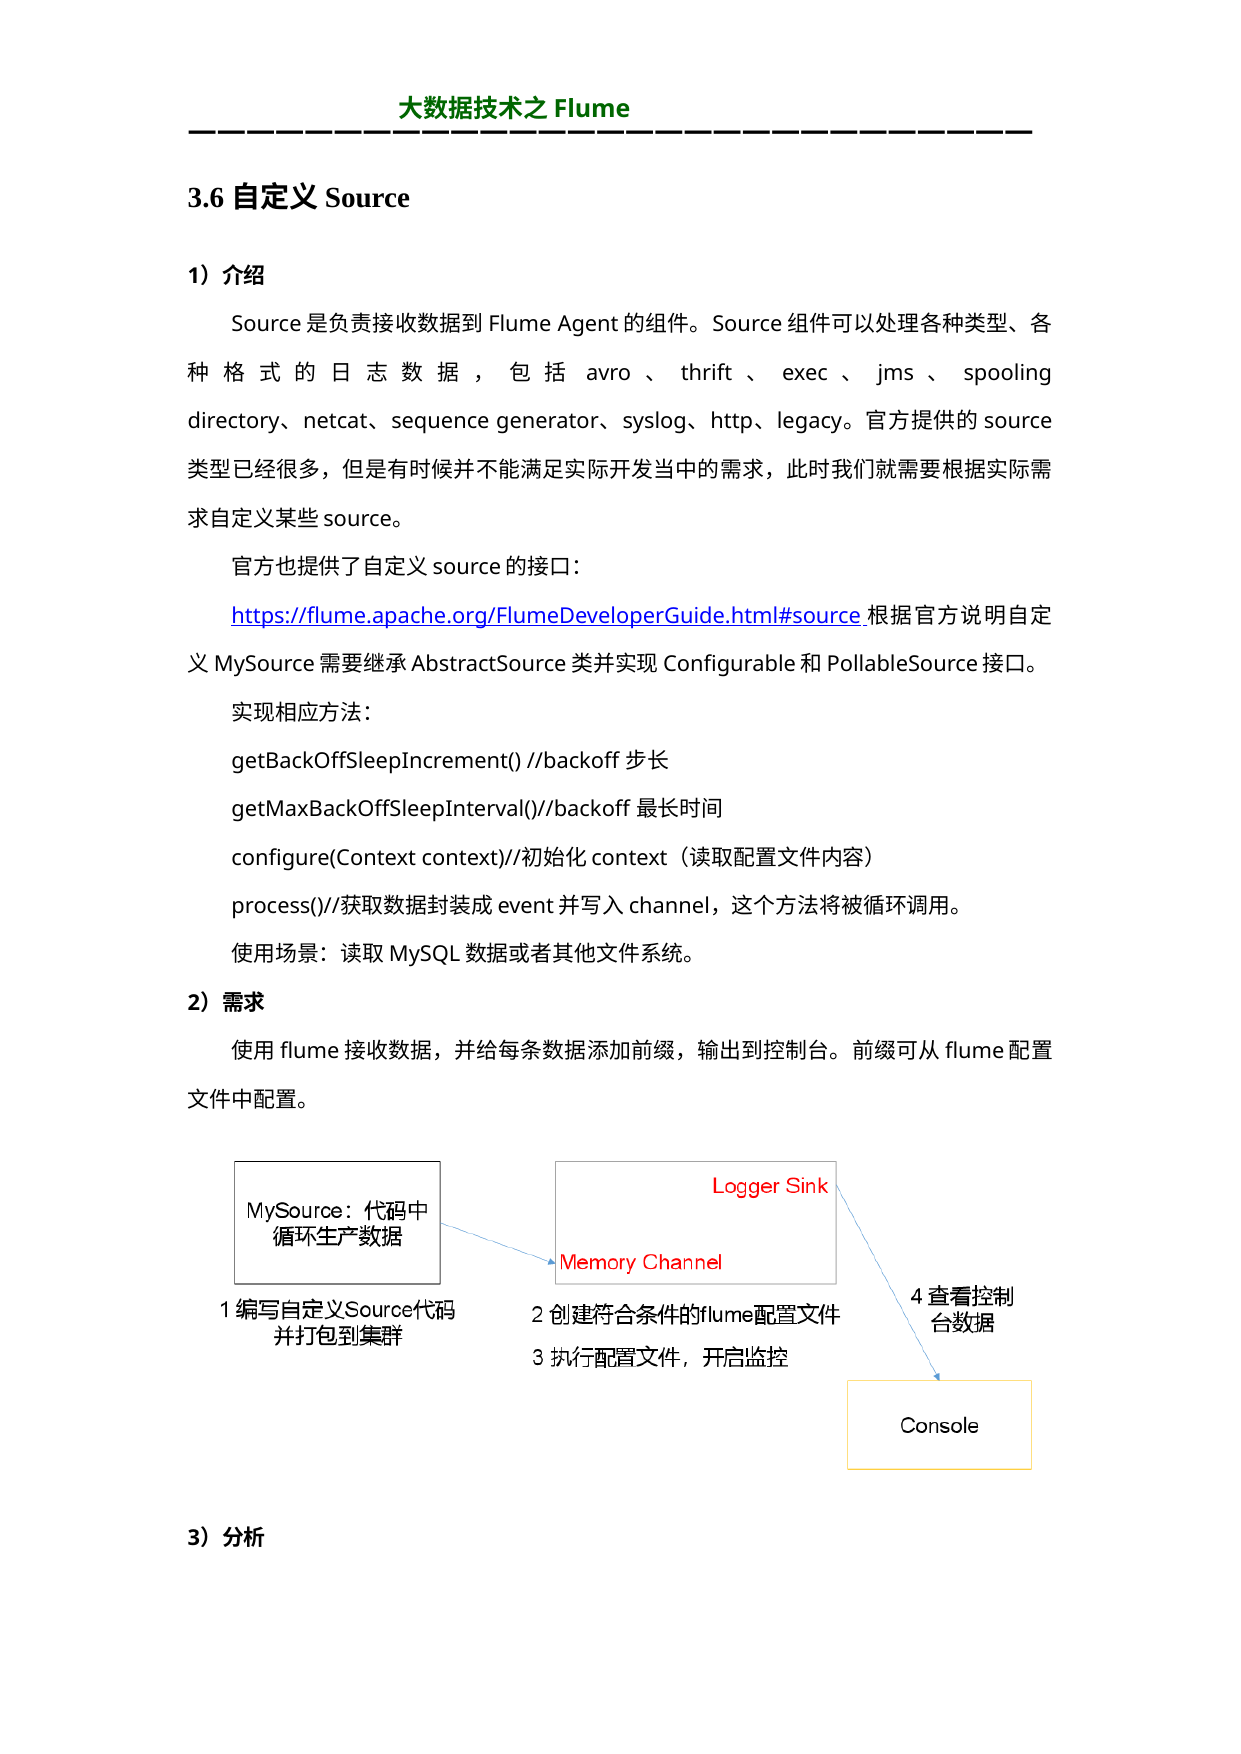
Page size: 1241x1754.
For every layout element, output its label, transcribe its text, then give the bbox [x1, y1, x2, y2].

text 2）需求 [187, 984, 1053, 1017]
text getMaxBackOffSleepInterval()//backoff 最长时间 [187, 791, 1053, 824]
text getBackOffSleepIncrement() //backoff 步长 [187, 743, 1053, 775]
text 实现相应方法： [187, 694, 1053, 727]
text process()//获取数据封装成event并写入channel，这个方法将被循环调用。 [187, 888, 1053, 920]
text configure(Context context)//初始化context（读取配置文件内容） [187, 839, 1053, 872]
picture [187, 1130, 1052, 1499]
text 使用场景：读取MySQL数据或者其他文件系统。 [187, 936, 1053, 969]
text https://flume.apache.org/FlumeDeveloperGuide.html#source根据官方说明自定义MySource需要继承AbstractSource类并实现Configurable和PollableSource接口。 [187, 597, 1053, 679]
text 3）分析 [187, 1520, 1053, 1552]
text Source是负责接收数据到Flume Agent的组件。Source组件可以处理各种类型、各种格式的日志数据，包括avro、thrift、exec、jms、spooling directory、netcat、sequence generator、syslog、http、legacy。官方提供的source类型已经很多，但是有时候并不能满足实际开发当中的需求，此时我们就需要根据实际需求自定义某些source。 [187, 306, 1053, 533]
subtitle 3.6 自定义Source [187, 162, 1053, 227]
text 官方也提供了自定义source的接口： [187, 549, 1053, 582]
text 1）介绍 [187, 257, 1053, 290]
text 使用flume接收数据，并给每条数据添加前缀，输出到控制台。前缀可从flume配置文件中配置。 [187, 1033, 1053, 1114]
